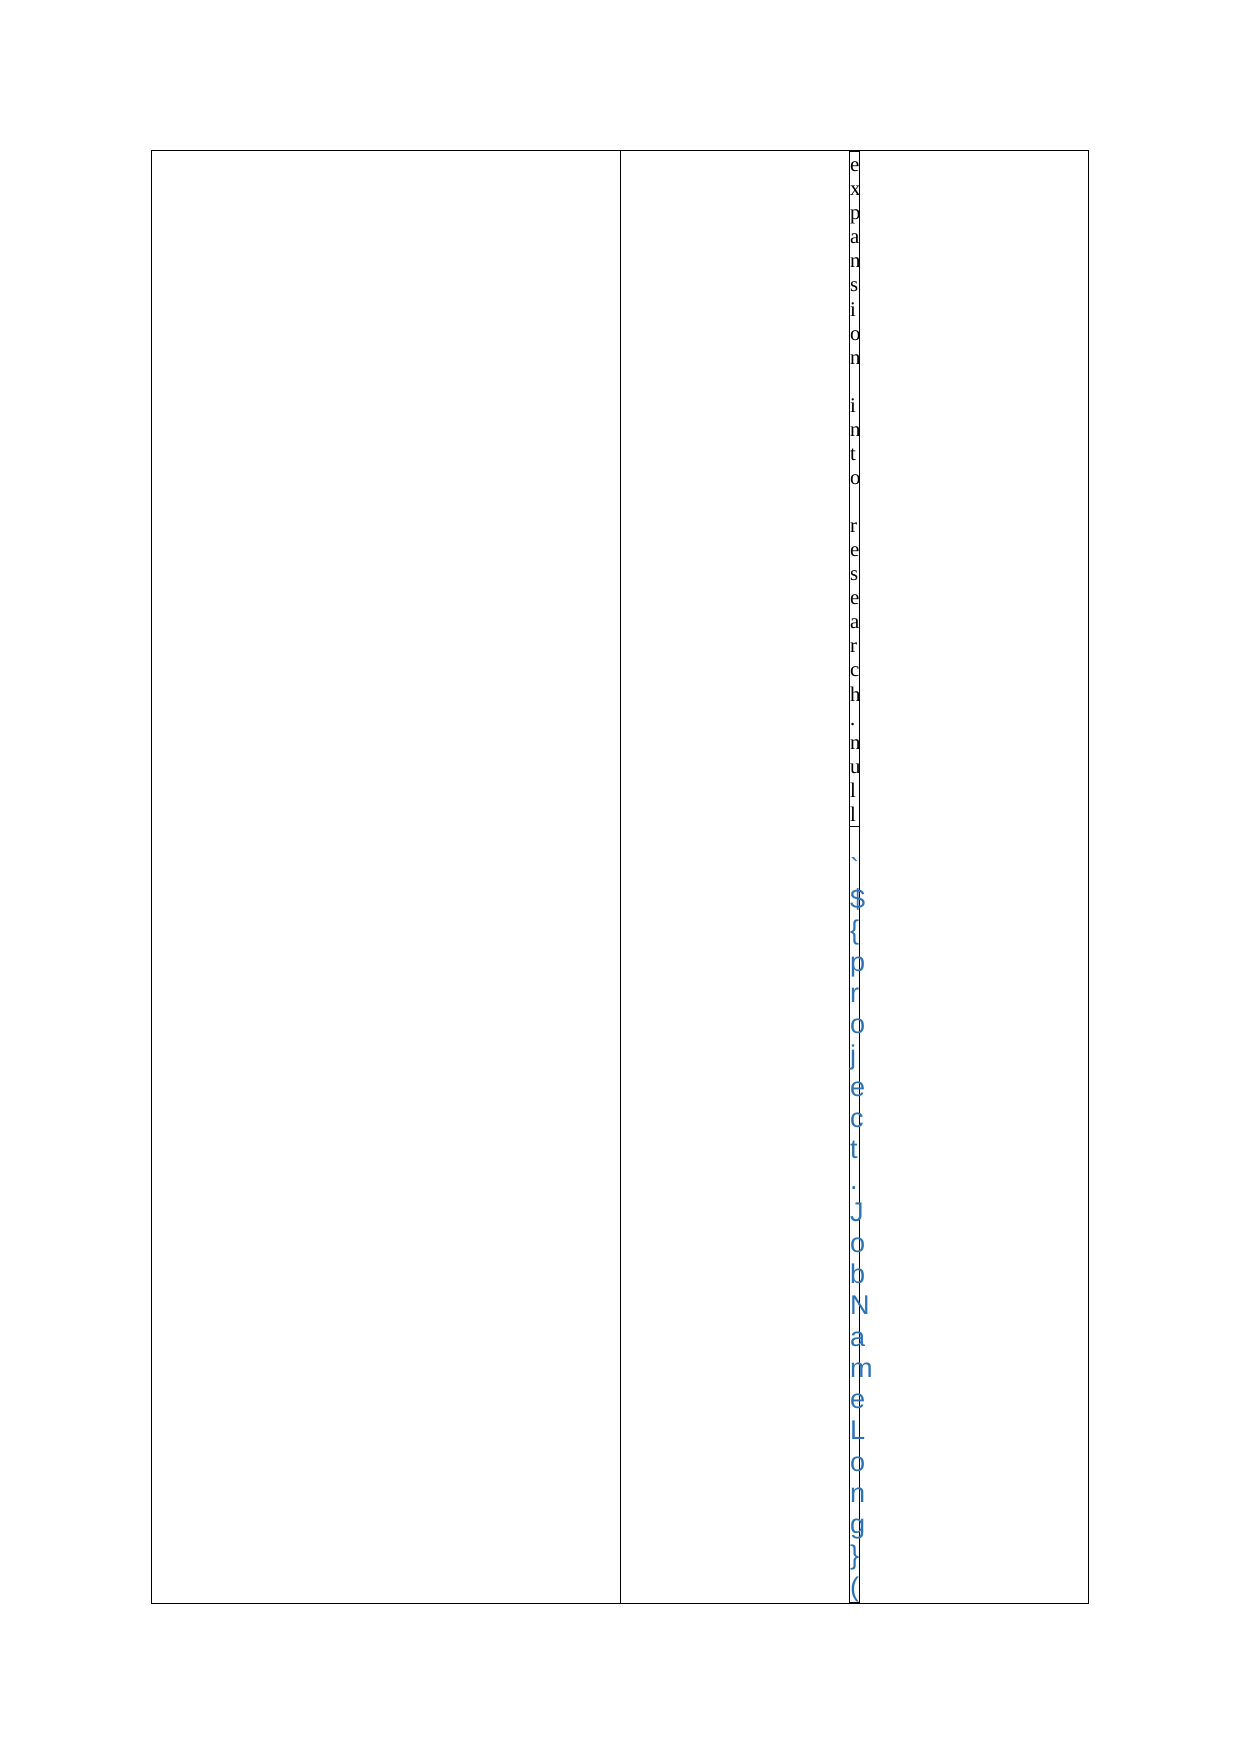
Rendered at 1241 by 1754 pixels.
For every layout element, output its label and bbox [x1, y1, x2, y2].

table_cell [850, 1558, 859, 1602]
table_cell [850, 933, 859, 1219]
table_cell [860, 151, 1088, 1603]
table_cell [850, 1217, 859, 1556]
table_cell [621, 151, 849, 1603]
table_cell [850, 1546, 855, 1568]
table_cell [850, 210, 859, 772]
table_cell [850, 152, 859, 218]
table_cell [850, 827, 859, 906]
table_cell [854, 921, 859, 943]
table_cell [850, 764, 859, 826]
table_cell [152, 151, 620, 1603]
table_cell [850, 904, 859, 931]
